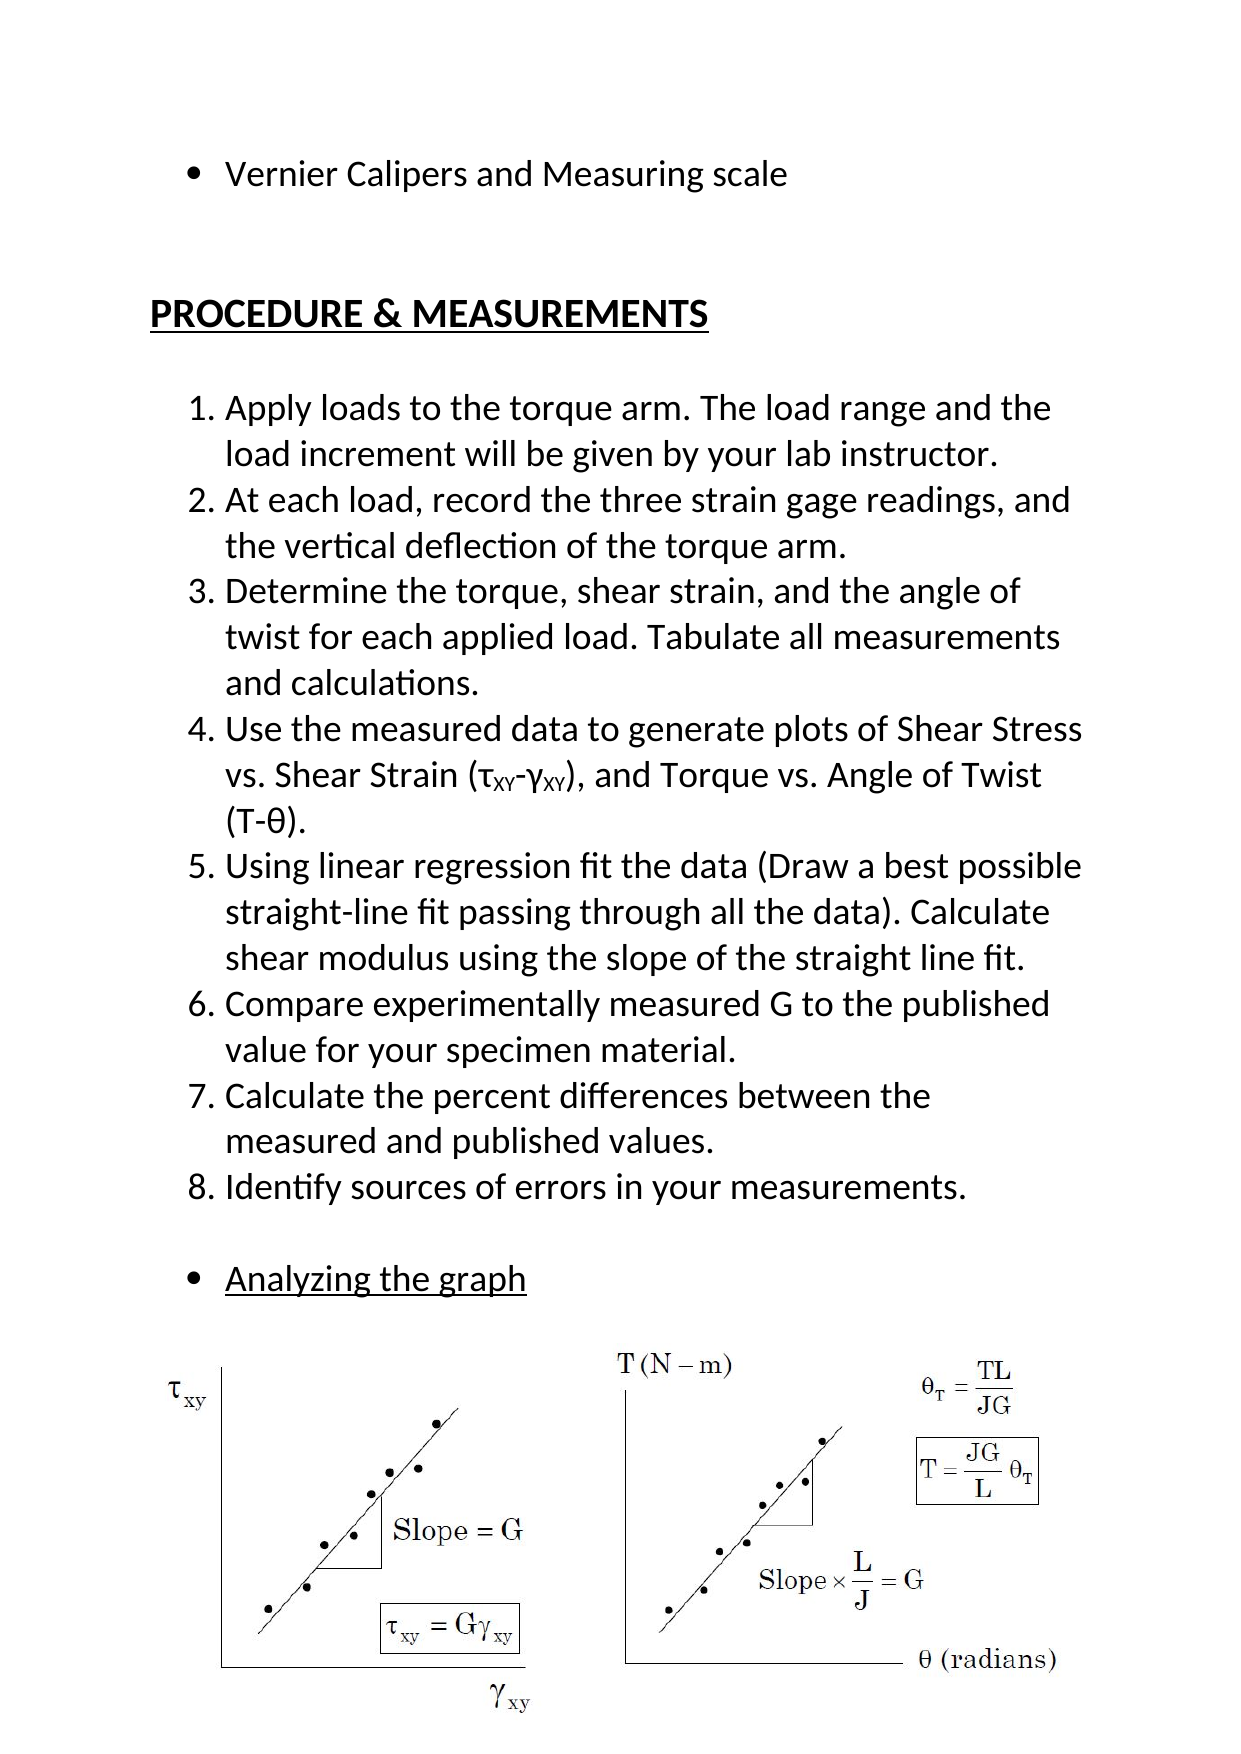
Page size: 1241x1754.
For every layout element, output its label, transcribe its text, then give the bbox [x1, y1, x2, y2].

list Using linear regression fit the data (Draw a best possible straight-line fit passing through all the data). Calculate shear modulus using the slope of the straight line fit. [187, 842, 1090, 980]
list Analyzing the graph [187, 1255, 1090, 1301]
list Determine the torque, shear strain, and the angle of twist for each applied load. Tabulate all measurements and calculations. [187, 567, 1090, 705]
list Identify sources of errors in your measurements. [187, 1163, 1090, 1209]
list Vernier Calipers and Measuring scale [187, 150, 1090, 196]
list Apply loads to the torque arm. The load range and the load increment will be given by your lab instructor. [187, 384, 1090, 476]
list Calculate the percent differences between the measured and published values. [187, 1072, 1090, 1163]
text PROCEDURE & MEASUREMENTS [150, 287, 1090, 338]
picture [150, 1343, 1084, 1725]
list Use the measured data to generate plots of Shear Stress vs. Shear Strain (τXY-γXY), and Torque vs. Angle of Twist (T-θ). [187, 705, 1090, 842]
list At each load, record the three strain gage readings, and the vertical deflection of the torque arm. [187, 476, 1090, 567]
list Compare experimentally measured G to the published value for your specimen material. [187, 980, 1090, 1072]
